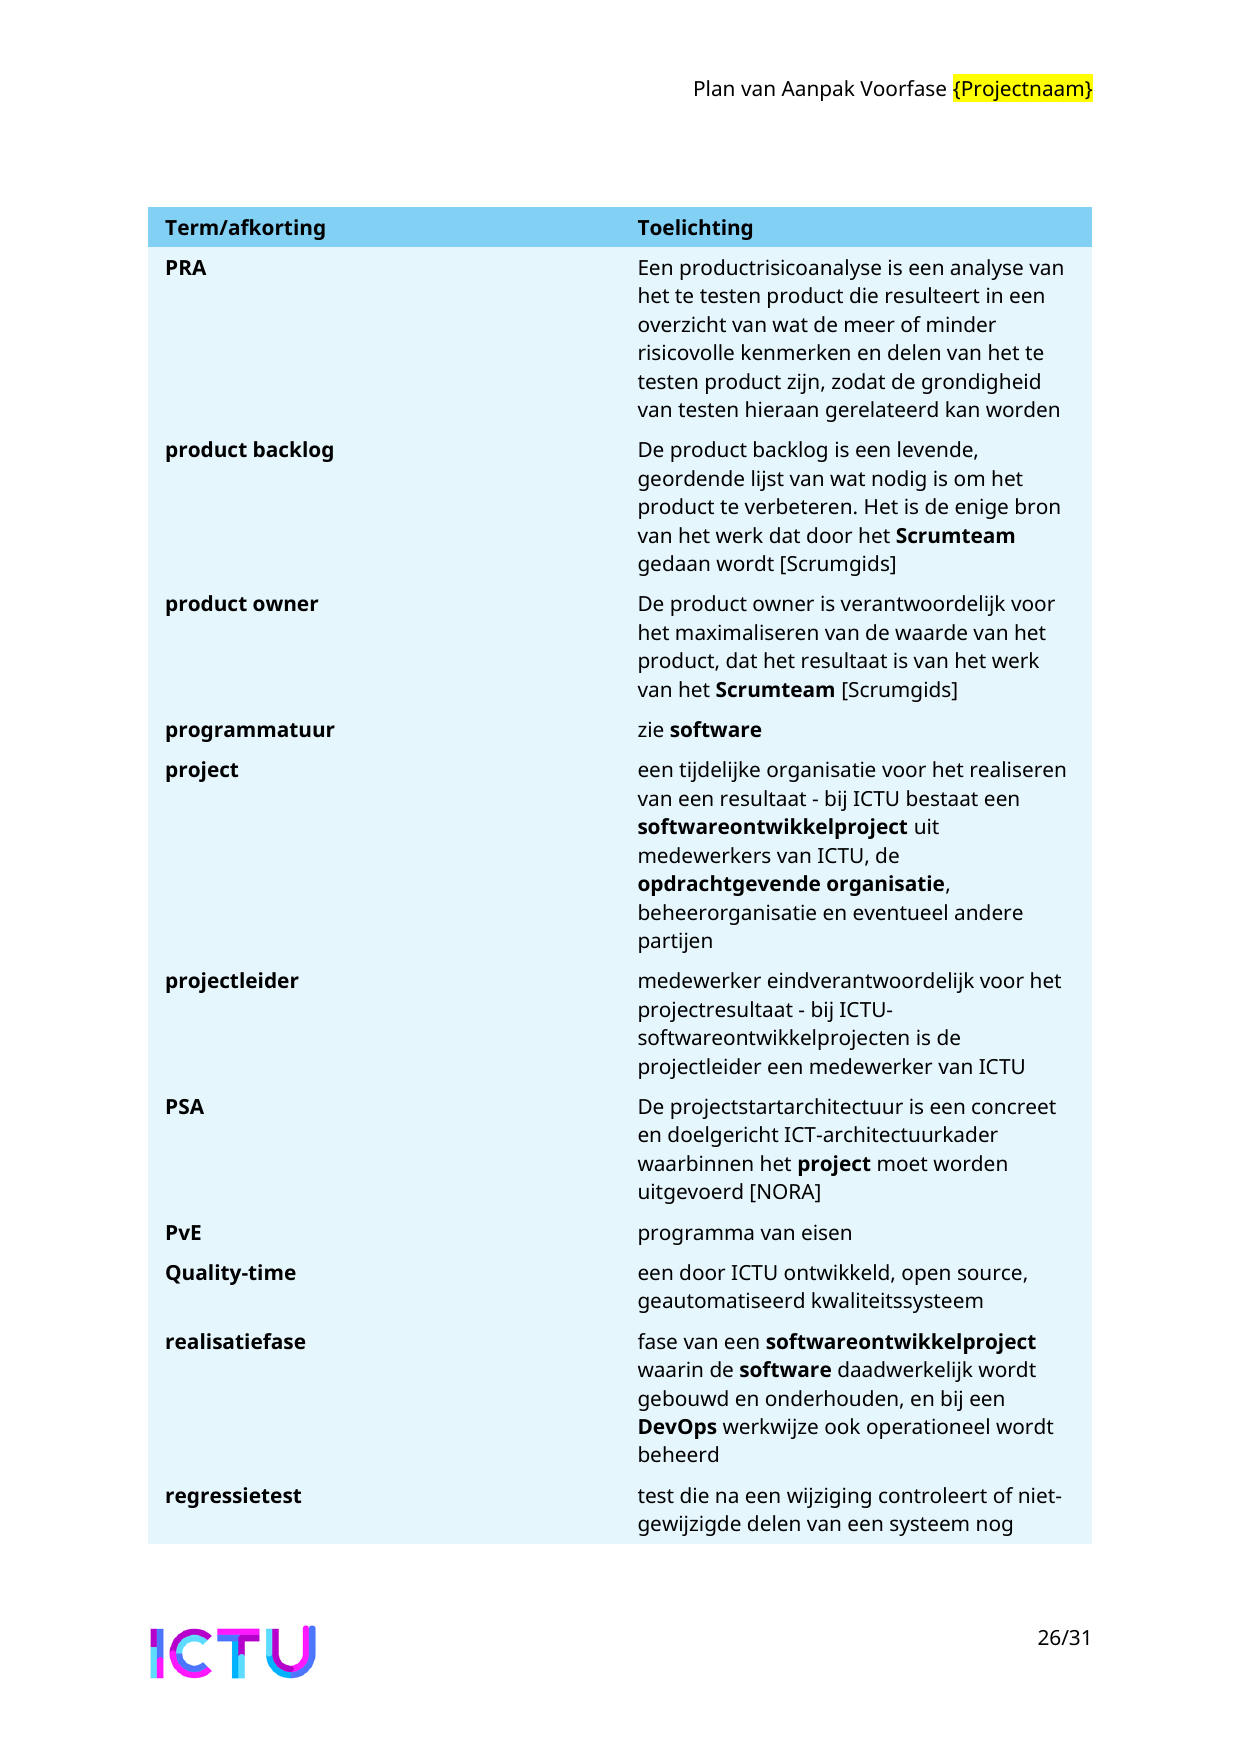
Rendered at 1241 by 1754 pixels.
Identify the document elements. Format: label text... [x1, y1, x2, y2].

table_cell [620, 1475, 1092, 1544]
table_cell product backlog [148, 430, 620, 584]
picture [148, 1623, 319, 1683]
table_cell project [148, 750, 620, 961]
table_cell Een productrisicoanalyse is een analyse van het te testen product die resulteert in een overzicht van wat de meer of minder risicovolle kenmerken en delen van het te testen product zijn, zodat de grondigheid van testen hieraan gerelateerd kan worden [620, 247, 1092, 429]
table_cell Quality-time [148, 1252, 620, 1321]
table_cell PRA [148, 247, 620, 429]
table_cell PSA [148, 1086, 620, 1212]
table_cell programmatuur [148, 709, 620, 749]
table_cell De projectstartarchitectuur is een concreet en doelgericht ICT-architectuurkader waarbinnen het project moet worden uitgevoerd [NORA] [620, 1086, 1092, 1212]
table_cell zie software [620, 709, 1092, 749]
table_cell medewerker eindverantwoordelijk voor het projectresultaat - bij ICTU-softwareontwikkelprojecten is de projectleider een medewerker van ICTU [620, 961, 1092, 1086]
table_cell fase van een softwareontwikkelproject waarin de software daadwerkelijk wordt gebouwd en onderhouden, en bij een DevOps werkwijze ook operationeel wordt beheerd [620, 1321, 1092, 1475]
table_cell De product backlog is een levende, geordende lijst van wat nodig is om het product te verbeteren. Het is de enige bron van het werk dat door het Scrumteam gedaan wordt [Scrumgids] [620, 430, 1092, 584]
table_header Toelichting [620, 207, 1092, 247]
table_cell programma van eisen [620, 1212, 1092, 1252]
table_cell een door ICTU ontwikkeld, open source, geautomatiseerd kwaliteitssysteem [620, 1252, 1092, 1321]
table_cell een tijdelijke organisatie voor het realiseren van een resultaat - bij ICTU bestaat een softwareontwikkelproject uit medewerkers van ICTU, de opdrachtgevende organisatie, beheerorganisatie en eventueel andere partijen [620, 750, 1092, 961]
table_cell product owner [148, 584, 620, 709]
table_cell projectleider [148, 961, 620, 1086]
table_cell realisatiefase [148, 1321, 620, 1475]
table_cell De product owner is verantwoordelijk voor het maximaliseren van de waarde van het product, dat het resultaat is van het werk van het Scrumteam [Scrumgids] [620, 584, 1092, 709]
table_cell regressietest [148, 1475, 620, 1544]
table_cell PvE [148, 1212, 620, 1252]
table_header Term/afkorting [148, 207, 620, 247]
